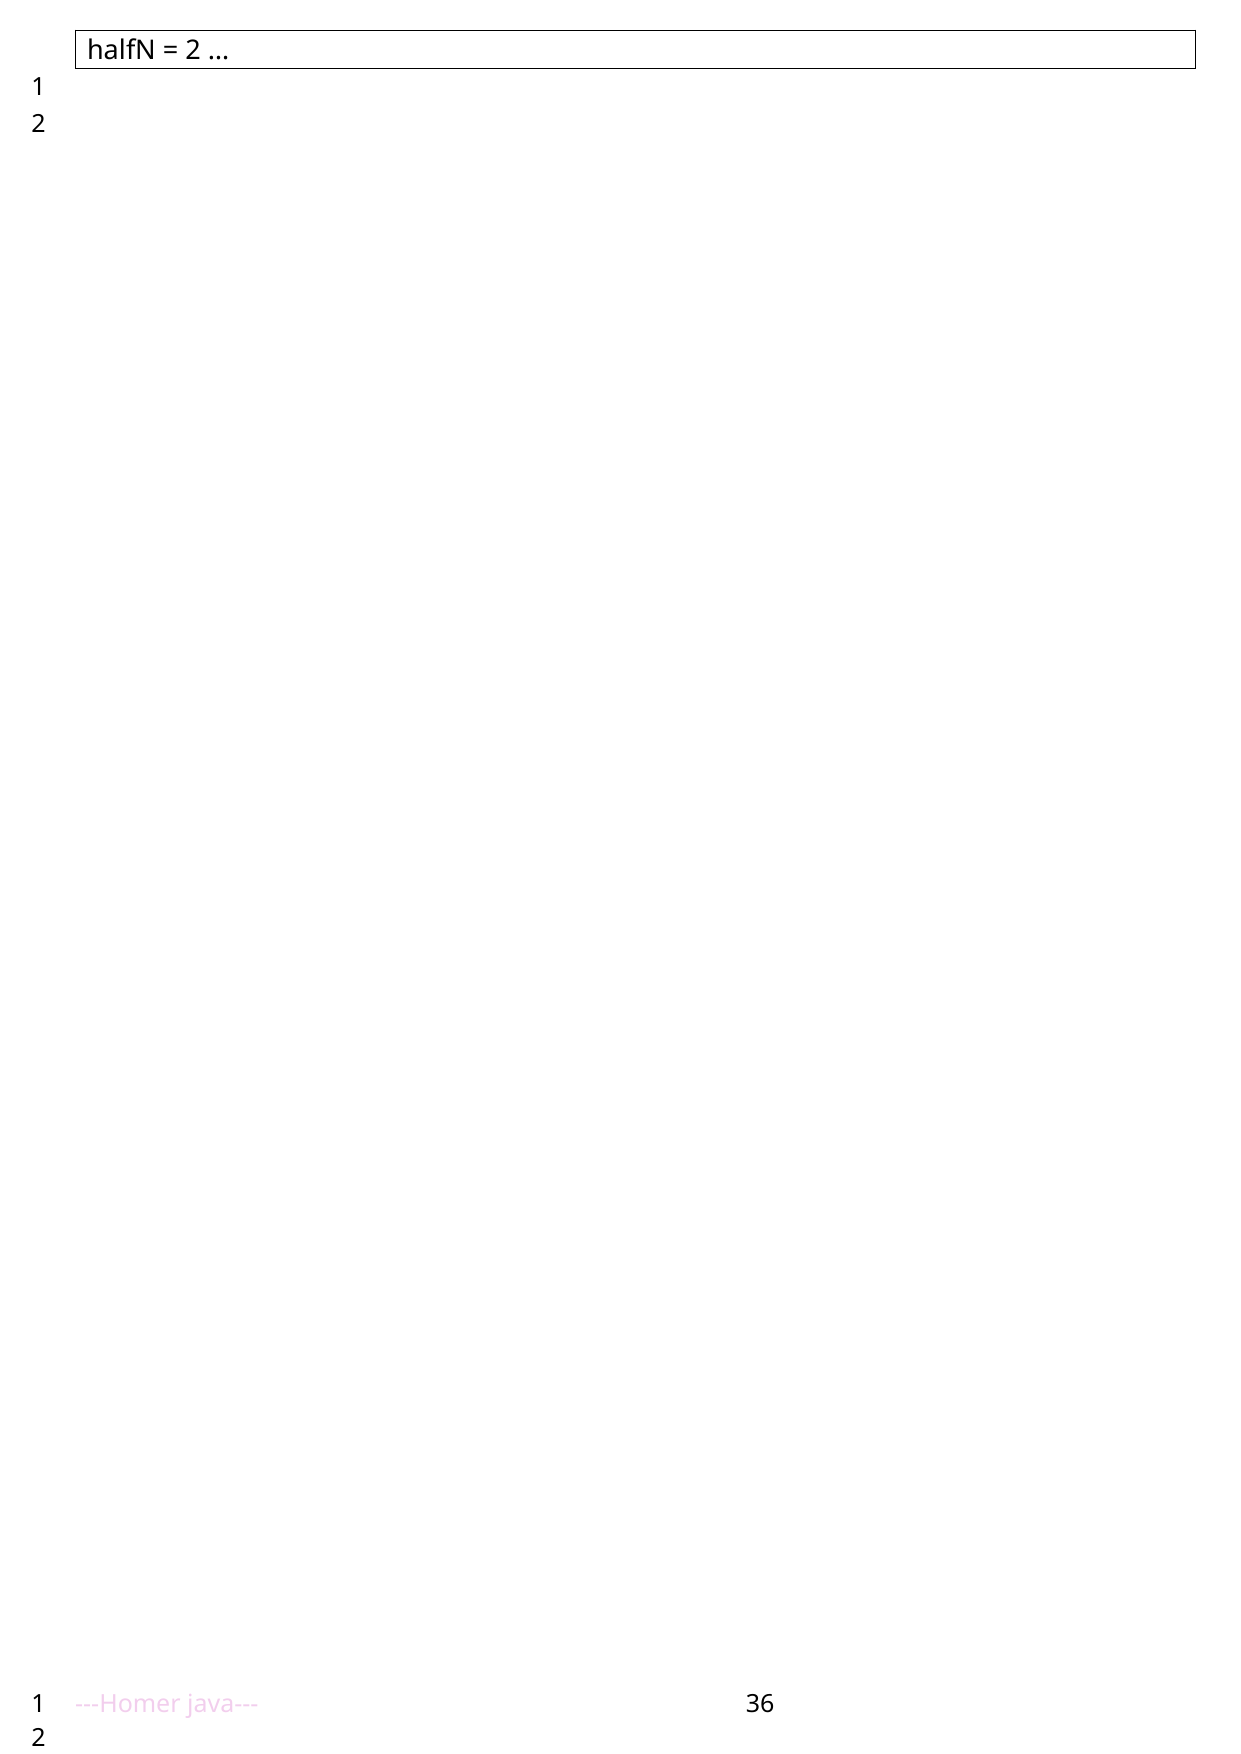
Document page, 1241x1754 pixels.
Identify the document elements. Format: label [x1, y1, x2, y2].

table_cell [76, 31, 1195, 67]
